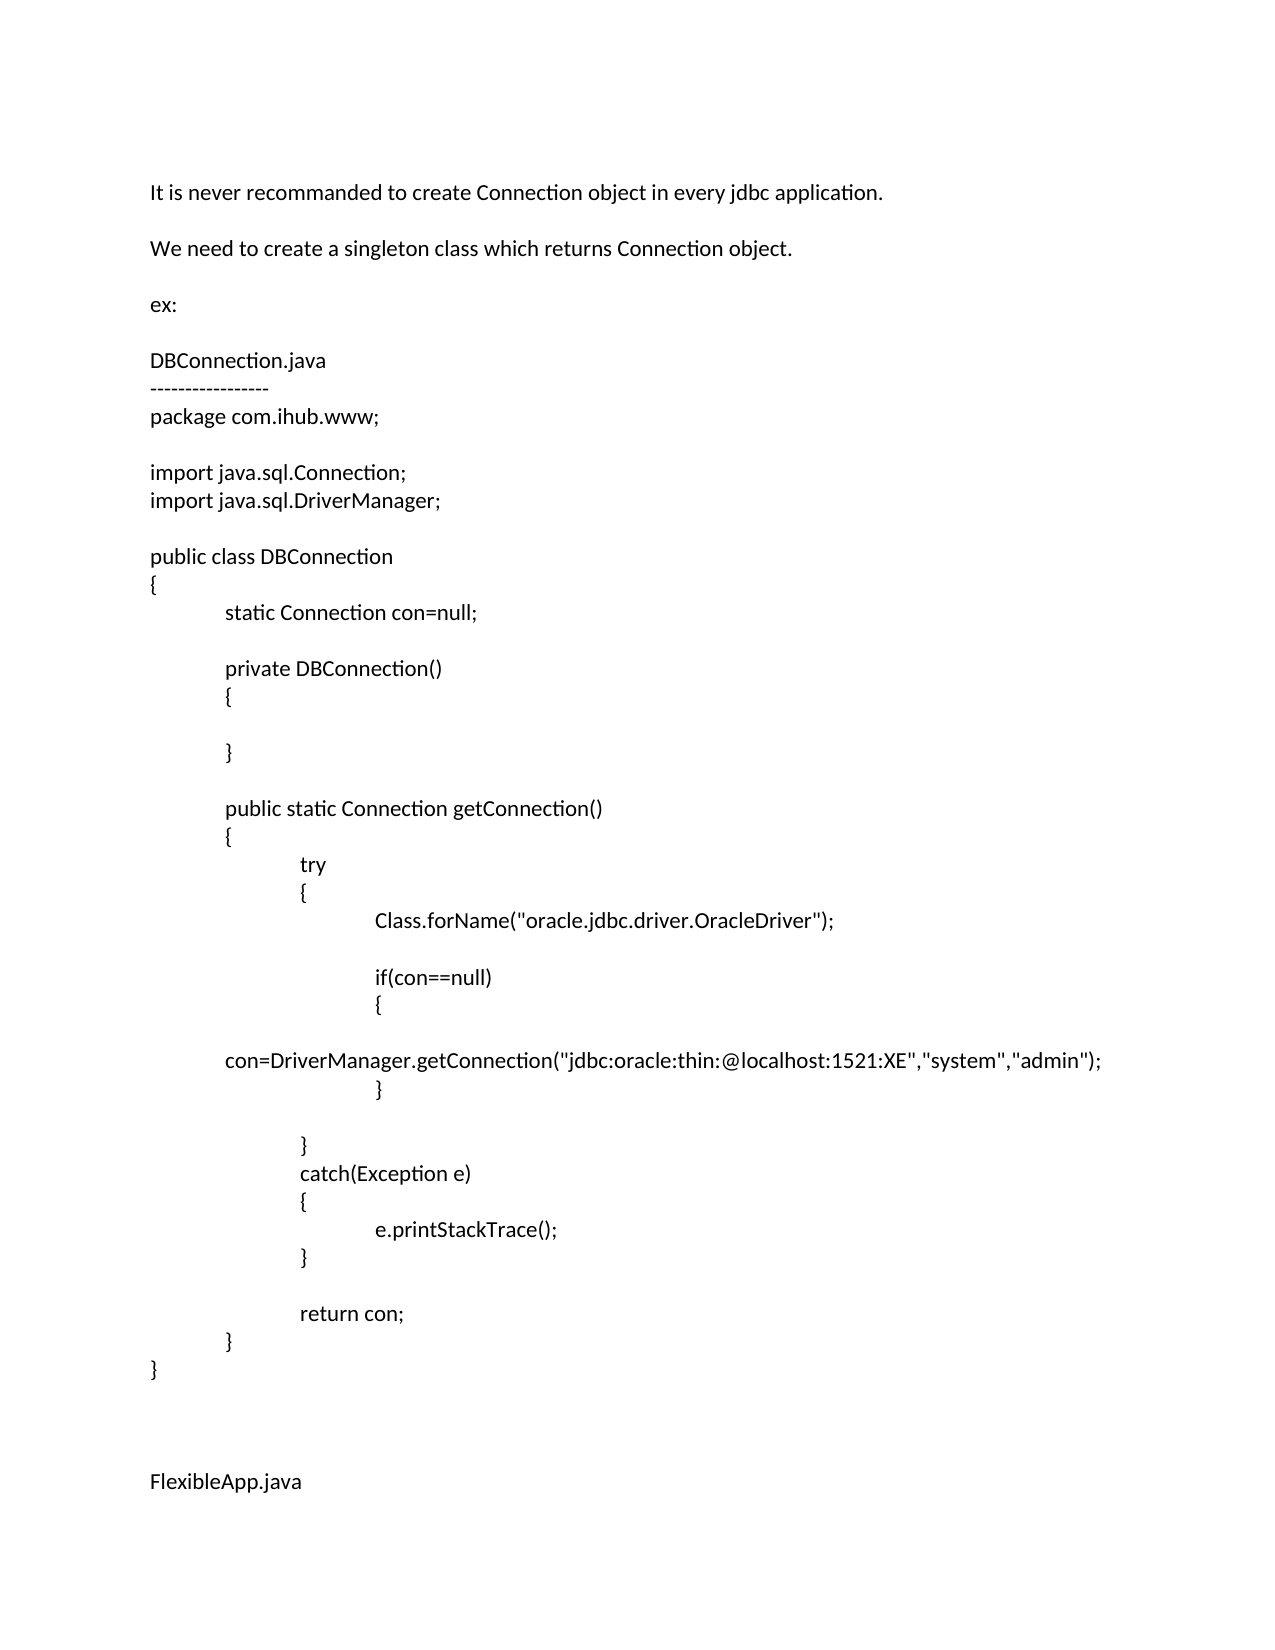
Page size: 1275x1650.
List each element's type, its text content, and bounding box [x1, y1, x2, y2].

text We need to create a singleton class which returns Connection object. [150, 234, 1125, 262]
text catch(Exception e) [150, 1159, 1125, 1187]
text ----------------- [150, 374, 1125, 402]
text ex: [150, 290, 1125, 318]
text import java.sql.Connection; [150, 458, 1125, 486]
text private DBConnection() [150, 654, 1125, 682]
text } [150, 1131, 1125, 1159]
text } [150, 1355, 1125, 1383]
text try [150, 851, 1125, 878]
text { [150, 1187, 1125, 1215]
text public class DBConnection [150, 542, 1125, 570]
text static Connection con=null; [150, 598, 1125, 626]
text { [150, 822, 1125, 851]
text e.printStackTrace(); [150, 1215, 1125, 1243]
text { [150, 878, 1125, 907]
text package com.ihub.www; [150, 402, 1125, 430]
text import java.sql.DriverManager; [150, 486, 1125, 514]
text } [150, 1327, 1125, 1355]
text return con; [150, 1299, 1125, 1327]
text FlexibleApp.java [150, 1467, 1125, 1495]
text { [150, 570, 1125, 598]
text } [150, 1243, 1125, 1271]
text } [150, 738, 1125, 766]
text Class.forName("oracle.jdbc.driver.OracleDriver"); [150, 907, 1125, 934]
text { [150, 991, 1125, 1019]
text DBConnection.java [150, 346, 1125, 374]
text } [150, 1075, 1125, 1103]
text It is never recommanded to create Connection object in every jdbc application. [150, 178, 1125, 206]
text con=DriverManager.getConnection("jdbc:oracle:thin:@localhost:1521:XE","system","admin"); [150, 1019, 1125, 1075]
text if(con==null) [150, 963, 1125, 991]
text public static Connection getConnection() [150, 794, 1125, 822]
text { [150, 682, 1125, 710]
